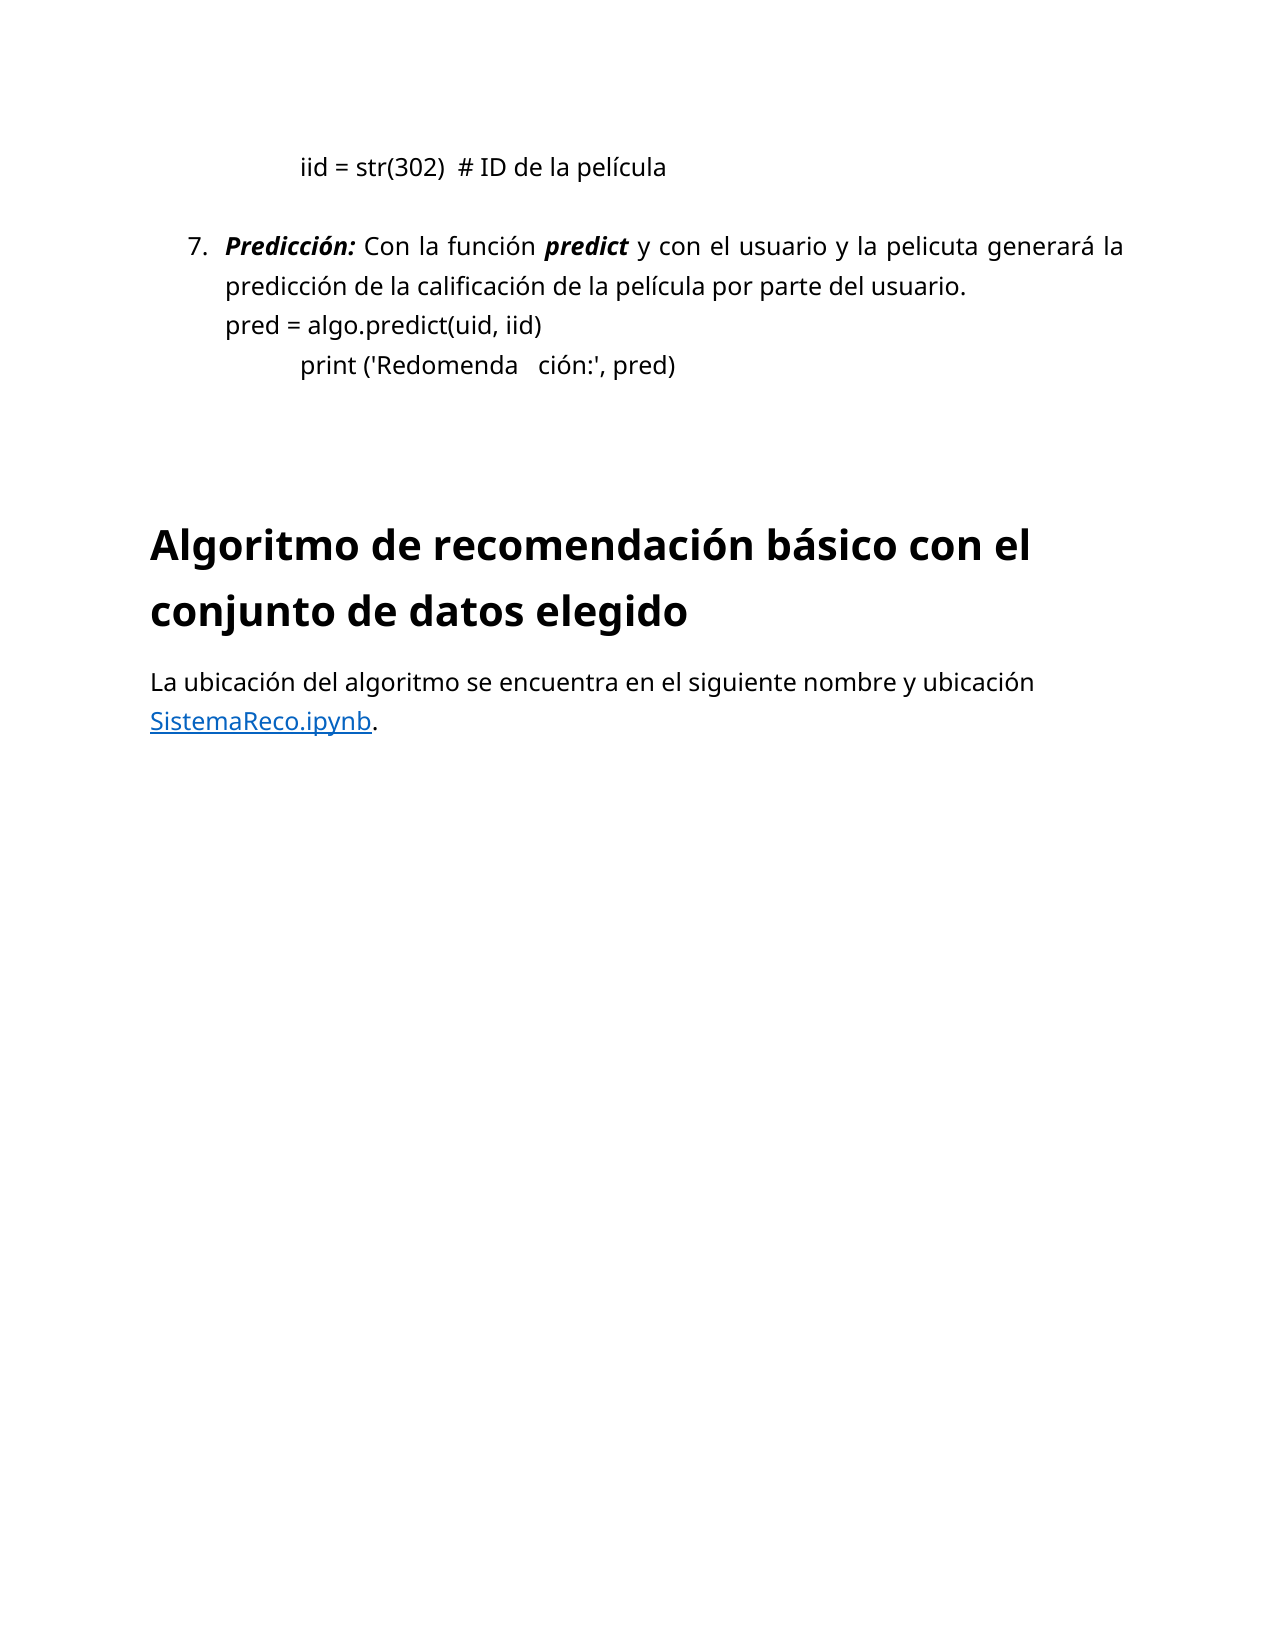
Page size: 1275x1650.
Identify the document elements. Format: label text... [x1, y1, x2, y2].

list pred = algo.predict(uid, iid) [225, 308, 1125, 342]
list Predicción: Con la función predict y con el usuario y la pelicuta generará la predicción de la calificación de la película por parte del usuario. [187, 229, 1125, 302]
text Algoritmo de recomendación básico con el conjunto de datos elegido [150, 516, 1125, 638]
text La ubicación del algoritmo se encuentra en el siguiente nombre y ubicación SistemaReco.ipynb. [150, 664, 1125, 738]
list iid = str(302) # ID de la película [225, 150, 1125, 184]
list print ('Redomenda ción:', pred) [225, 347, 1125, 381]
